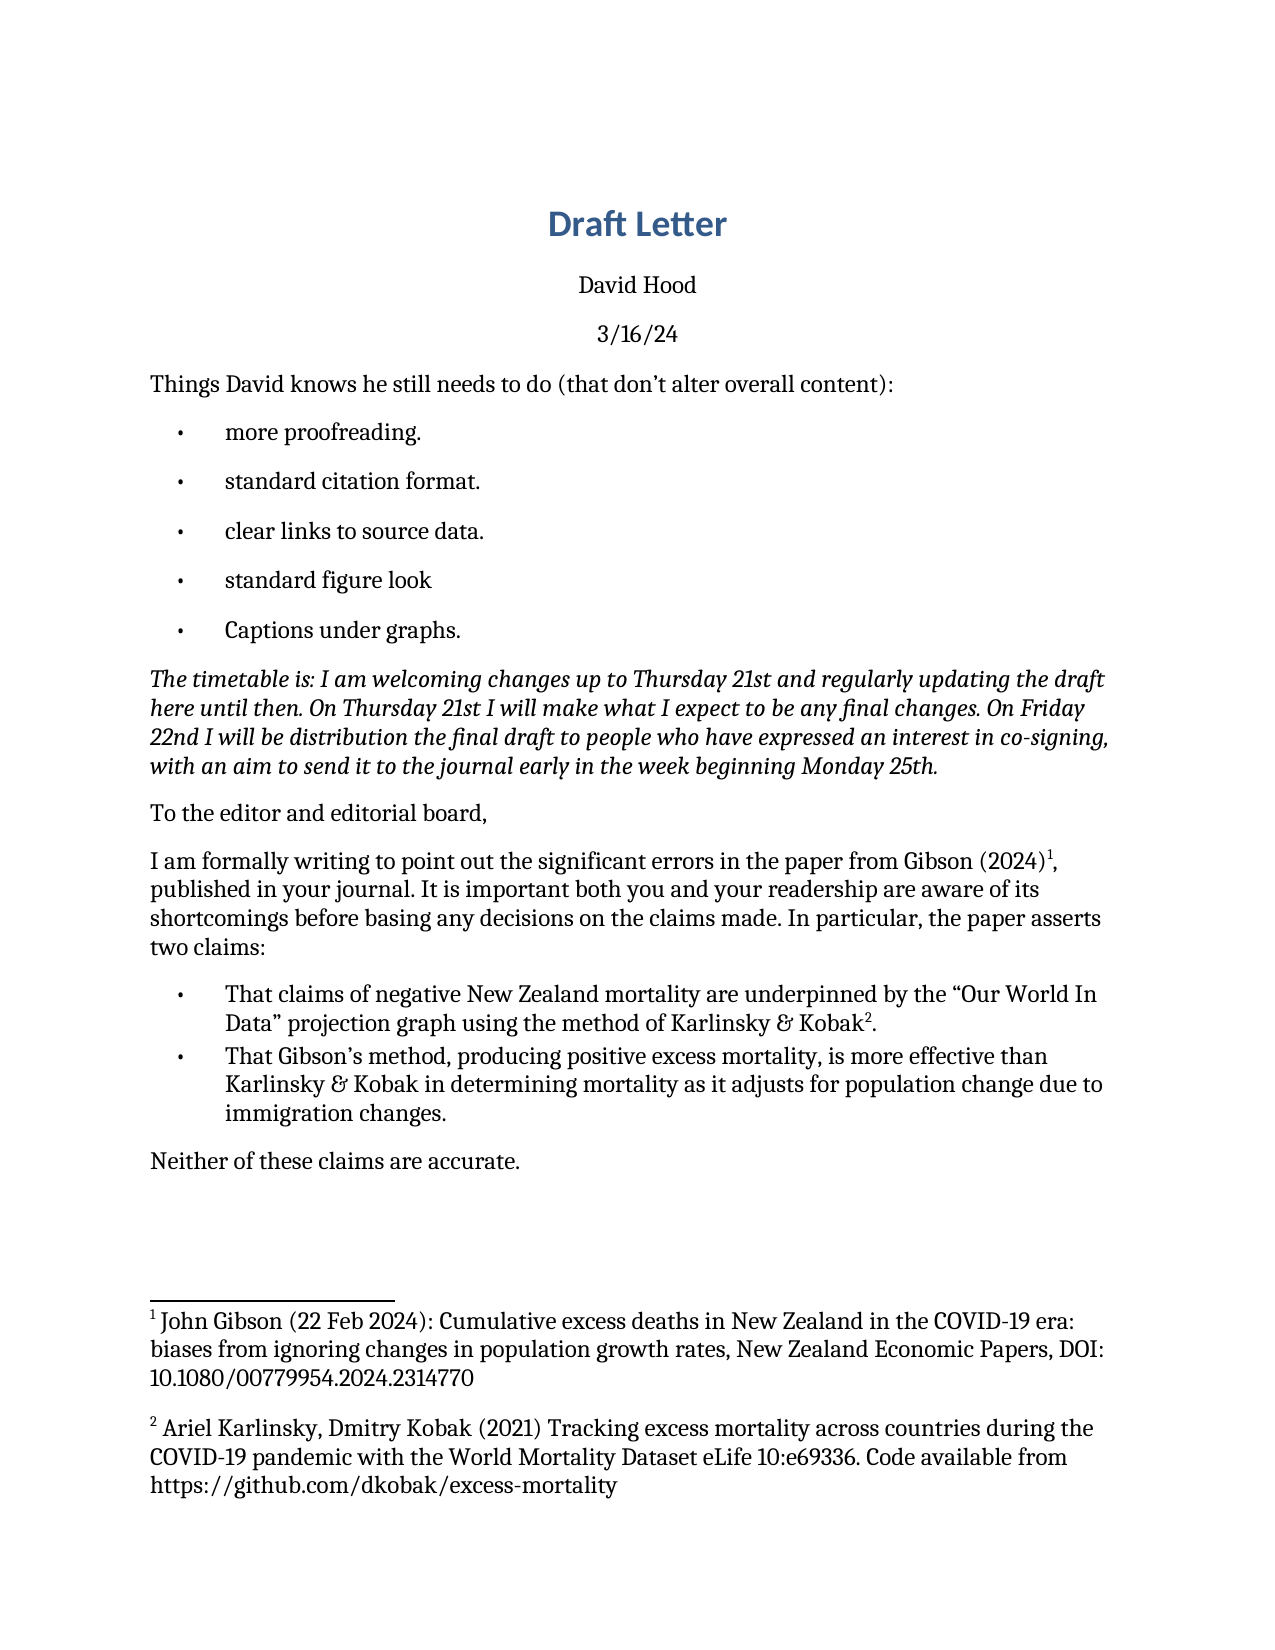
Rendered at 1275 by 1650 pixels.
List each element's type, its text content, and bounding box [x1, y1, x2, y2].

list more proofreading. [175, 417, 1125, 446]
title Draft Letter [150, 200, 1125, 246]
list That claims of negative New Zealand mortality are underpinned by the “Our World In Data” projection graph using the method of Karlinsky & Kobak. [175, 980, 1125, 1038]
text I am formally writing to point out the significant errors in the paper from Gibson (2024), published in your journal. It is important both you and your readership are aware of its shortcomings before basing any decisions on the claims made. In particular, the paper asserts two claims: [150, 847, 1125, 962]
text 3/16/24 [150, 320, 1125, 349]
text Neither of these claims are accurate. [150, 1147, 1125, 1175]
text Things David knows he still needs to do (that don’t alter overall content): [150, 370, 1125, 399]
list That Gibson’s method, producing positive excess mortality, is more effective than Karlinsky & Kobak in determining mortality as it adjusts for population change due to immigration changes. [175, 1042, 1125, 1128]
list standard figure look [175, 566, 1125, 595]
text The timetable is: I am welcoming changes up to Thursday 21st and regularly updating the draft here until then. On Thursday 21st I will make what I expect to be any final changes. On Friday 22nd I will be distribution the final draft to people who have expressed an interest in co-signing, with an aim to send it to the journal early in the week beginning Monday 25th. [150, 665, 1125, 780]
list Captions under graphs. [175, 616, 1125, 644]
list clear links to source data. [175, 517, 1125, 545]
list standard citation format. [175, 467, 1125, 496]
text To the editor and editorial board, [150, 799, 1125, 828]
text David Hood [150, 271, 1125, 299]
